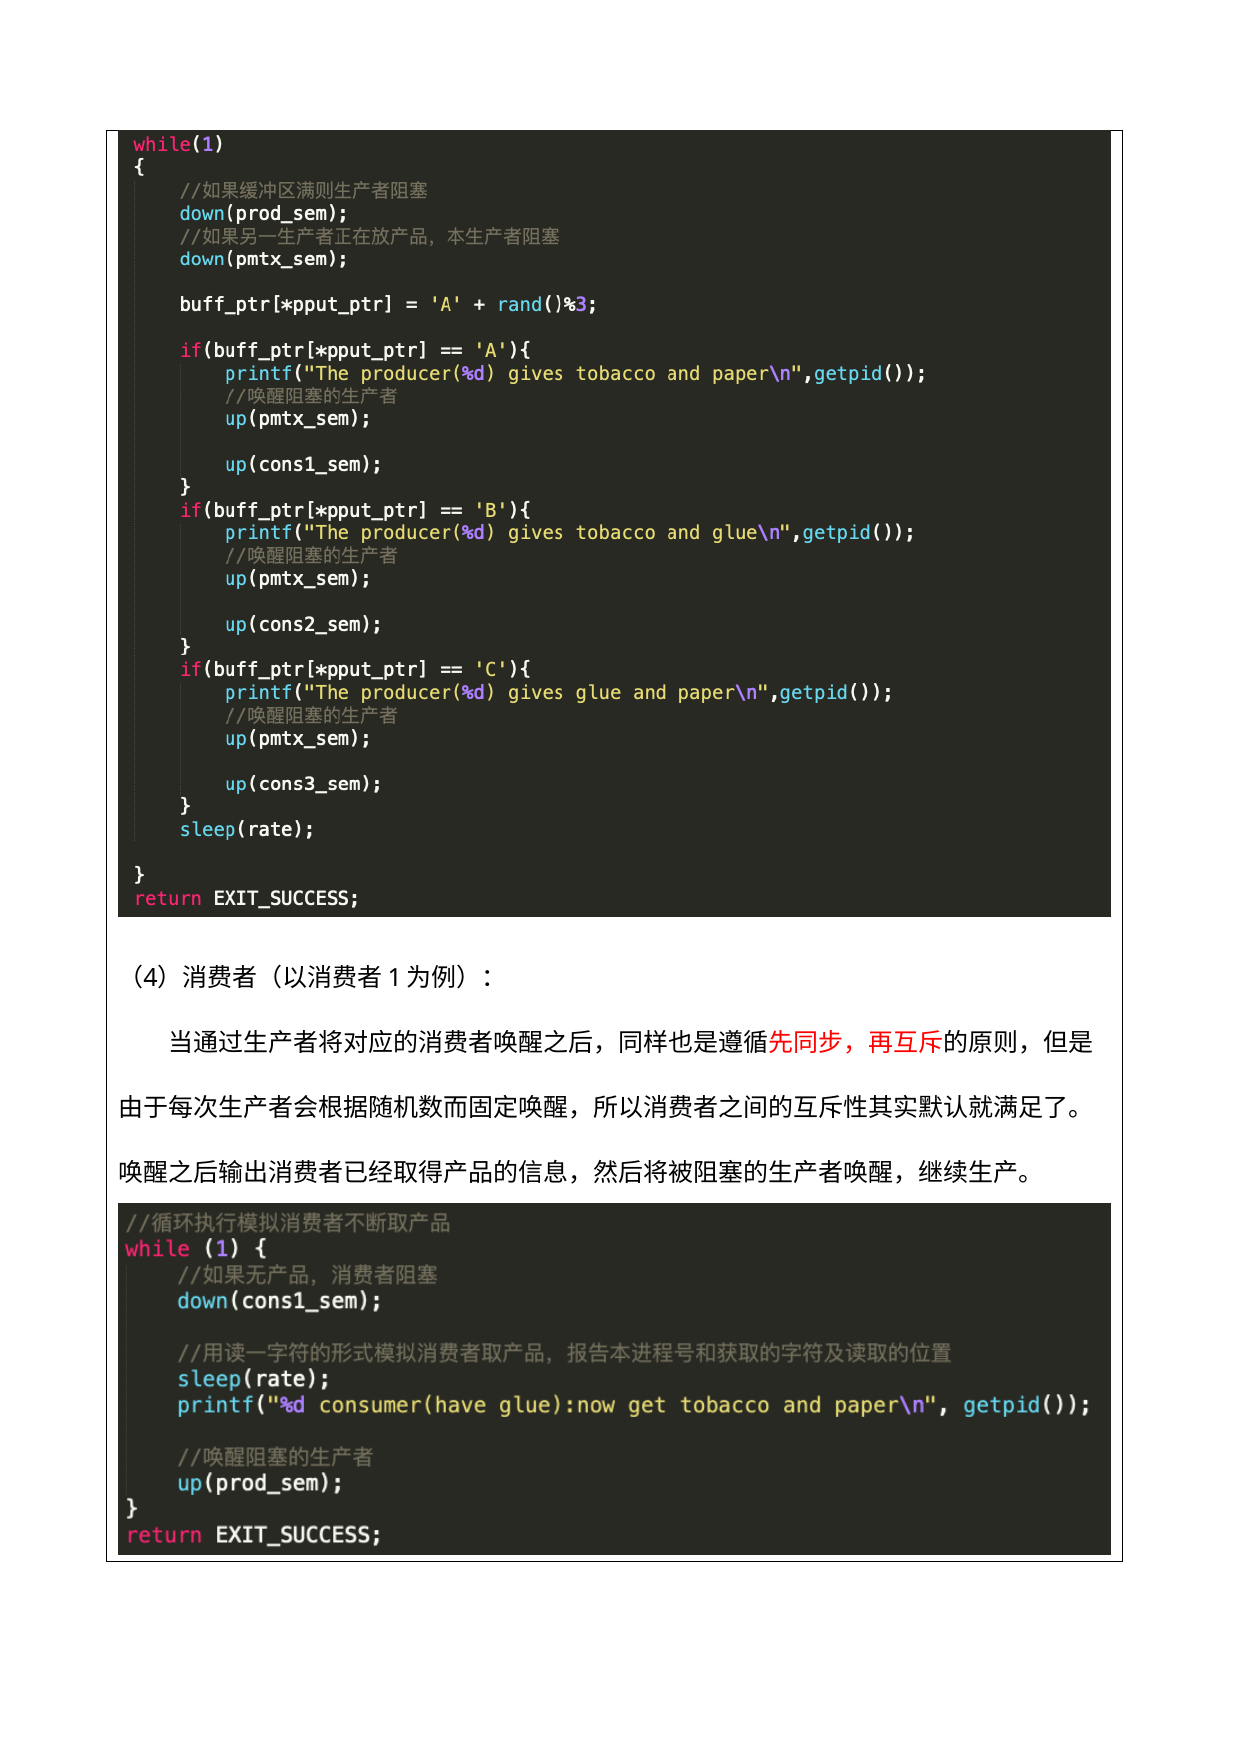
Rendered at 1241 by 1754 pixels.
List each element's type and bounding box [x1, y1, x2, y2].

table_cell [107, 131, 1122, 1561]
picture [118, 1203, 1111, 1555]
picture [118, 130, 1111, 917]
